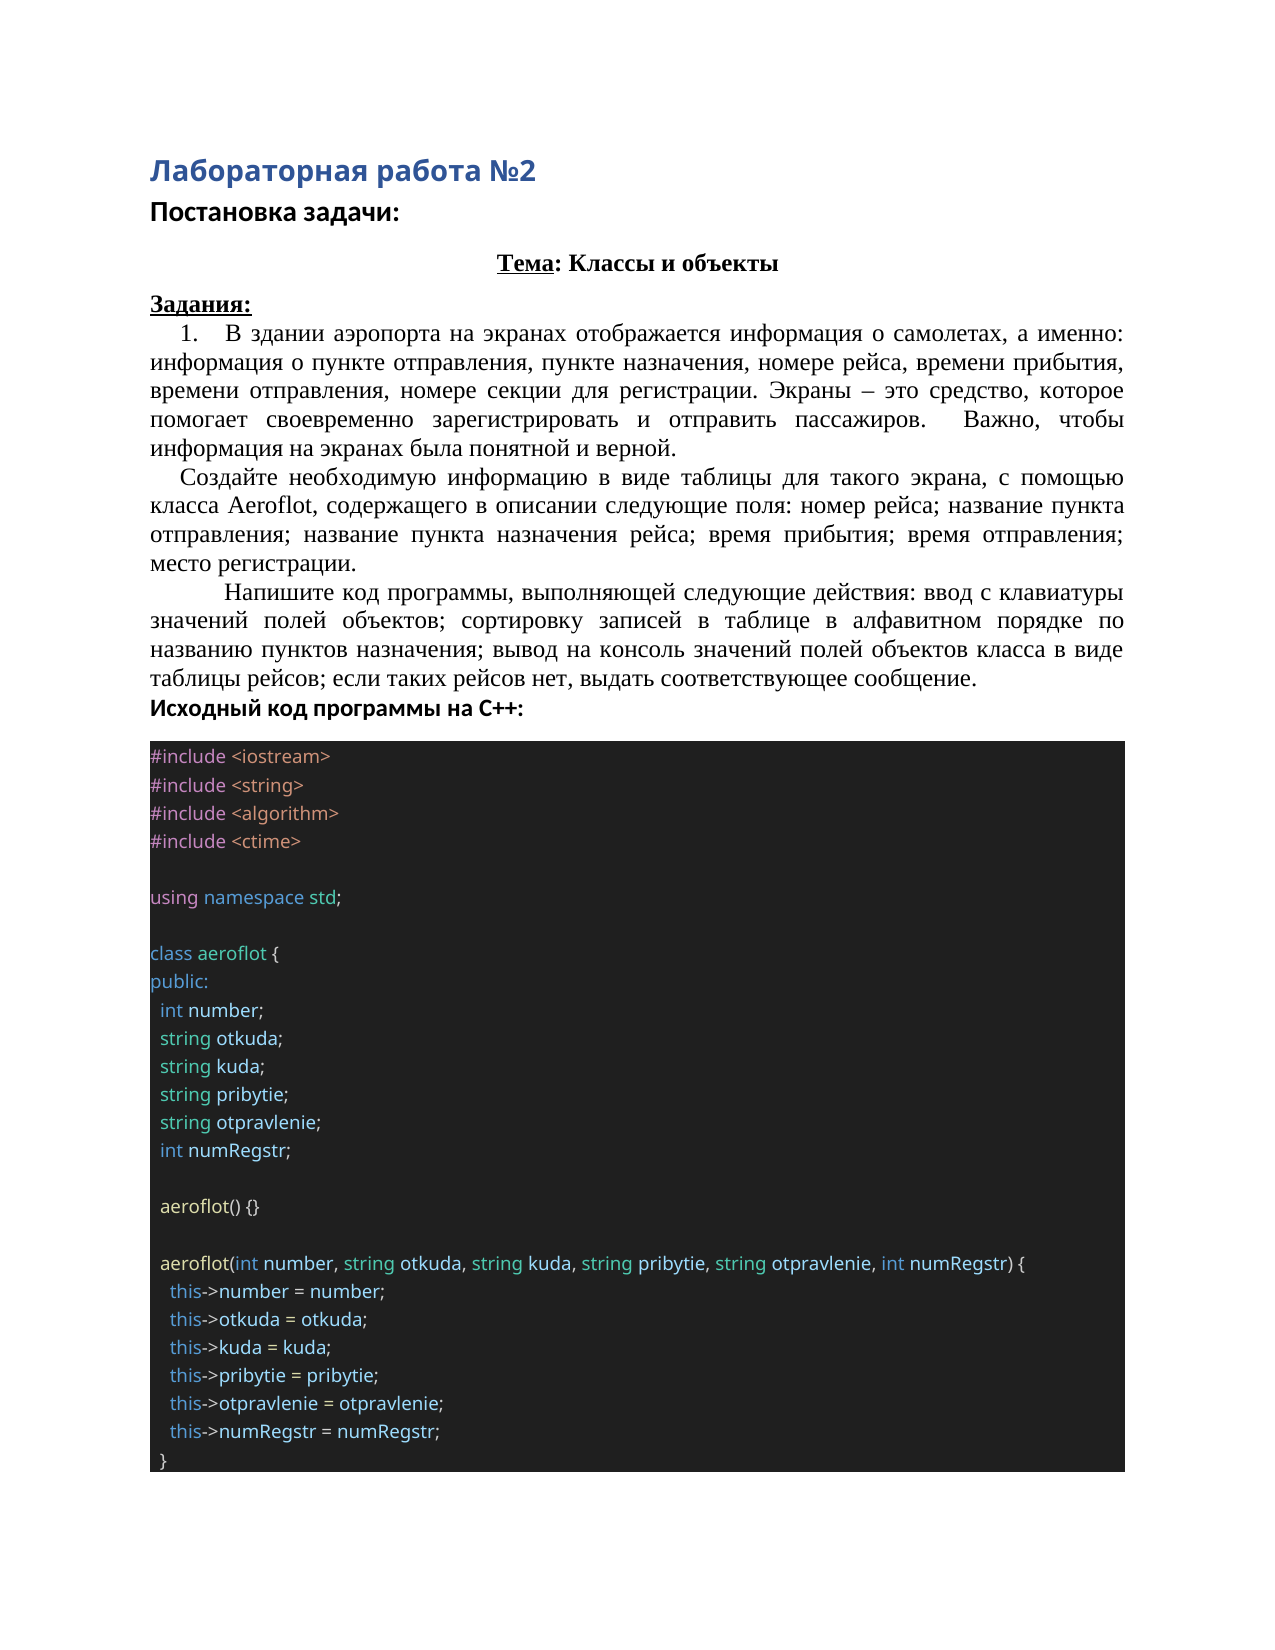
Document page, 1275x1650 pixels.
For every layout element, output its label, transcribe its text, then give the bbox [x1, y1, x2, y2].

text #include <ctime> [150, 826, 1125, 854]
text string pribytie; [150, 1079, 1125, 1107]
text string kuda; [150, 1051, 1125, 1079]
text this->numRegstr = numRegstr; [150, 1416, 1125, 1444]
text Создайте необходимую информацию в виде таблицы для такого экрана, с помощью класса Aeroflot, содержащего в описании следующие поля: номер рейса; название пункта отправления; название пункта назначения рейса; время прибытия; время отправления; место регистрации. [150, 462, 1125, 577]
text string otkuda; [150, 1022, 1125, 1051]
text class aeroflot { [150, 938, 1125, 966]
text string otpravlenie; [150, 1107, 1125, 1135]
text Исходный код программы на C++: [150, 692, 1125, 722]
text int numRegstr; [150, 1135, 1125, 1163]
text this->otpravlenie = otpravlenie; [150, 1388, 1125, 1416]
text Задания: [150, 289, 1125, 318]
text aeroflot() {} [150, 1191, 1125, 1219]
text public: [150, 966, 1125, 994]
text Напишите код программы, выполняющей следующие действия: ввод с клавиатуры значений полей объектов; сортировку записей в таблице в алфавитном порядке по названию пунктов назначения; вывод на консоль значений полей объектов класса в виде таблицы рейсов; если таких рейсов нет, выдать соответствующее сообщение. [150, 577, 1125, 692]
text this->otkuda = otkuda; [150, 1304, 1125, 1332]
text } [150, 1444, 1125, 1472]
text Постановка задачи: [150, 193, 1125, 228]
text #include <algorithm> [150, 797, 1125, 826]
text int number; [150, 994, 1125, 1022]
list В здании аэропорта на экранах отображается информация о самолетах, а именно: информация о пункте отправления, пункте назначения, номере рейса, времени прибытия, времени отправления, номере секции для регистрации. Экраны – это средство, которое помогает своевременно зарегистрировать и отправить пассажиров. Важно, чтобы информация на экранах была понятной и верной. [150, 318, 1125, 462]
text #include <iostream> [150, 741, 1125, 769]
text this->kuda = kuda; [150, 1332, 1125, 1360]
text aeroflot(int number, string otkuda, string kuda, string pribytie, string otpravlenie, int numRegstr) { [150, 1247, 1125, 1276]
text this->number = number; [150, 1276, 1125, 1304]
text using namespace std; [150, 882, 1125, 910]
text this->pribytie = pribytie; [150, 1360, 1125, 1388]
text Тема: Классы и объекты [150, 248, 1125, 277]
subtitle Лабораторная работа №2 [150, 150, 1125, 190]
text #include <string> [150, 769, 1125, 797]
